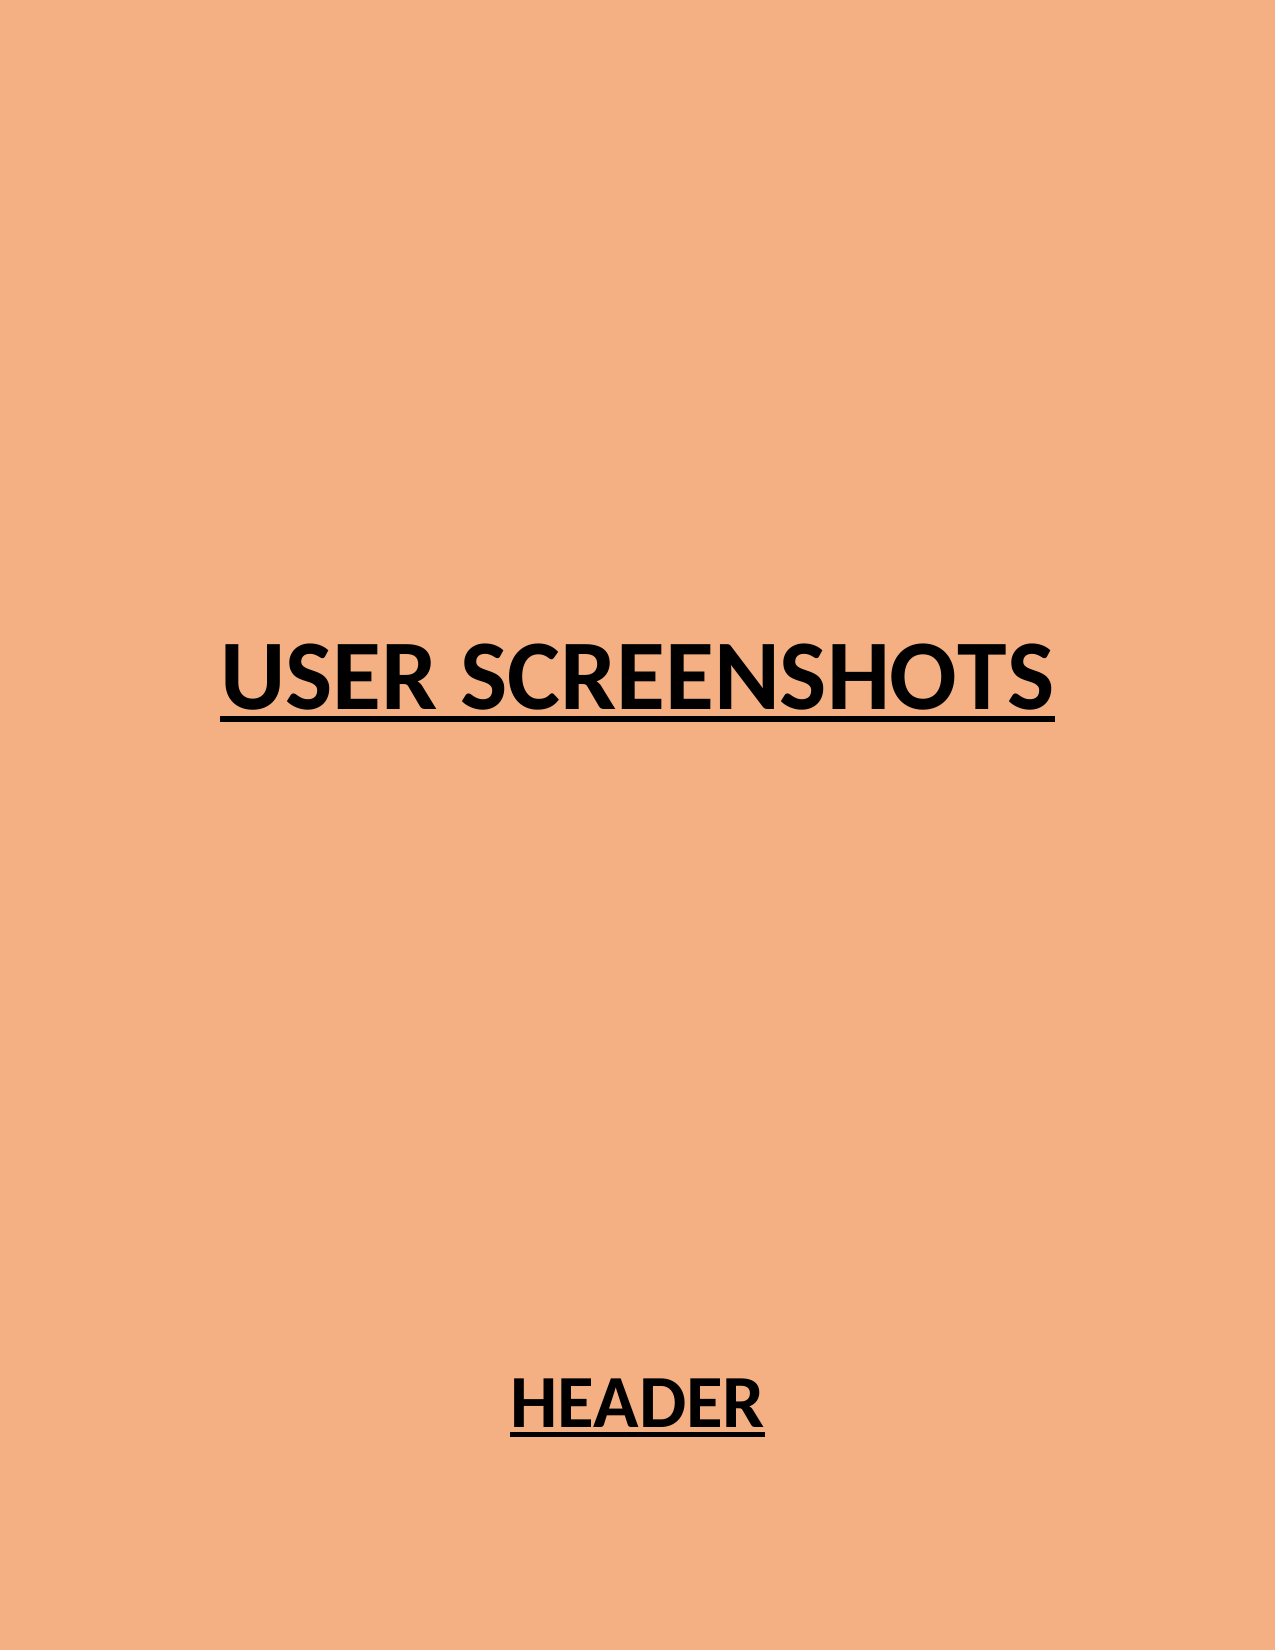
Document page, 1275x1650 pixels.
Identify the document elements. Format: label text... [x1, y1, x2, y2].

text HEADER [150, 1354, 1125, 1446]
text USER SCREENSHOTS [150, 612, 1125, 734]
